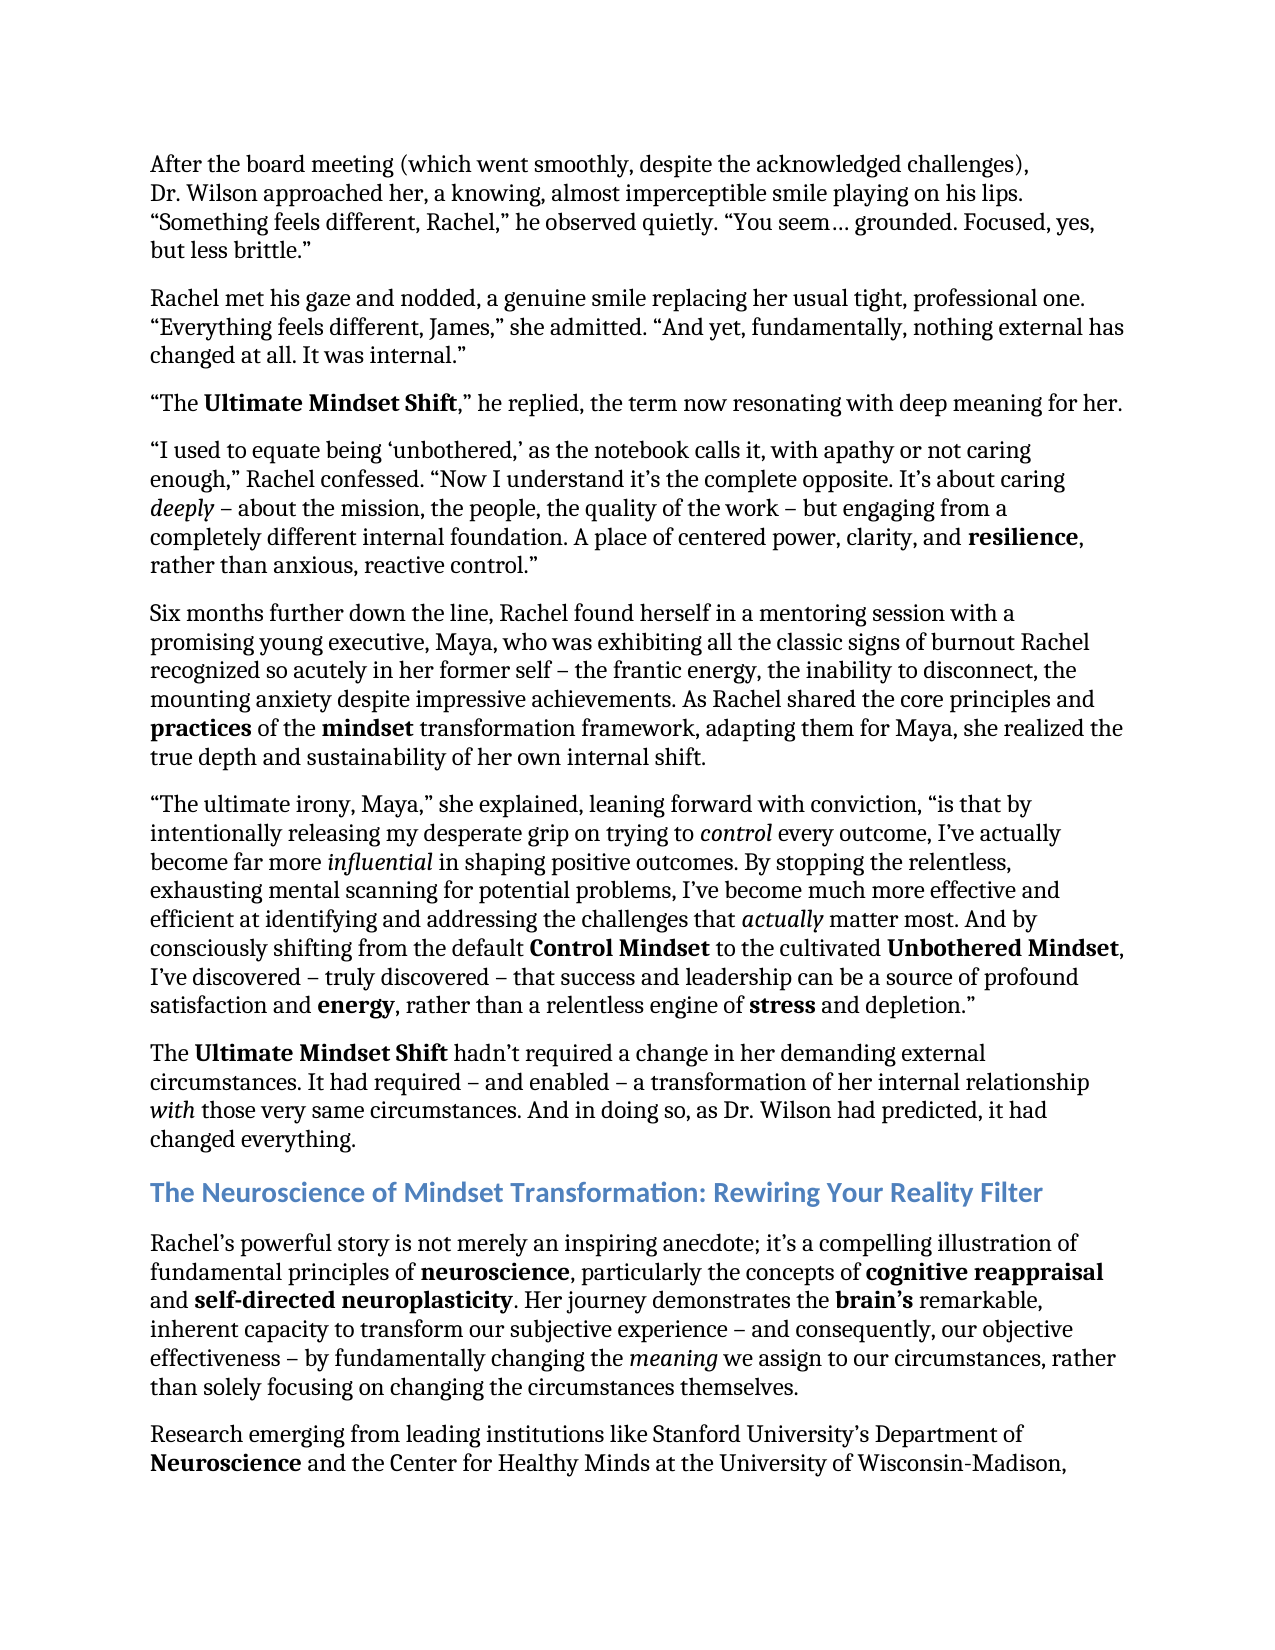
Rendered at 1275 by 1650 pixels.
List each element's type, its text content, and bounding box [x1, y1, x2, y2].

text Rachel’s powerful story is not merely an inspiring anecdote; it’s a compelling illustration of fundamental principles of neuroscience, particularly the concepts of cognitive reappraisal and self-directed neuroplasticity. Her journey demonstrates the brain’s remarkable, inherent capacity to transform our subjective experience – and consequently, our objective effectiveness – by fundamentally changing the meaning we assign to our circumstances, rather than solely focusing on changing the circumstances themselves. [150, 1229, 1125, 1401]
text “I used to equate being ‘unbothered,’ as the notebook calls it, with apathy or not caring enough,” Rachel confessed. “Now I understand it’s the complete opposite. It’s about caring deeply – about the mission, the people, the quality of the work – but engaging from a completely different internal foundation. A place of centered power, clarity, and resilience, rather than anxious, reactive control.” [150, 436, 1125, 580]
subtitle The Neuroscience of Mindset Transformation: Rewiring Your Reality Filter [150, 1174, 1125, 1210]
text “The ultimate irony, Maya,” she explained, leaning forward with conviction, “is that by intentionally releasing my desperate grip on trying to control every outcome, I’ve actually become far more influential in shaping positive outcomes. By stopping the relentless, exhausting mental scanning for potential problems, I’ve become much more effective and efficient at identifying and addressing the challenges that actually matter most. And by consciously shifting from the default Control Mindset to the cultivated Unbothered Mindset, I’ve discovered – truly discovered – that success and leadership can be a source of profound satisfaction and energy, rather than a relentless engine of stress and depletion.” [150, 790, 1125, 1020]
text Rachel met his gaze and nodded, a genuine smile replacing her usual tight, professional one. “Everything feels different, James,” she admitted. “And yet, fundamentally, nothing external has changed at all. It was internal.” [150, 284, 1125, 370]
text Six months further down the line, Rachel found herself in a mentoring session with a promising young executive, Maya, who was exhibiting all the classic signs of burnout Rachel recognized so acutely in her former self – the frantic energy, the inability to disconnect, the mounting anxiety despite impressive achievements. As Rachel shared the core principles and practices of the mindset transformation framework, adapting them for Maya, she realized the true depth and sustainability of her own internal shift. [150, 599, 1125, 771]
text The Ultimate Mindset Shift hadn’t required a change in her demanding external circumstances. It had required – and enabled – a transformation of her internal relationship with those very same circumstances. And in doing so, as Dr. Wilson had predicted, it had changed everything. [150, 1039, 1125, 1154]
text After the board meeting (which went smoothly, despite the acknowledged challenges), Dr. Wilson approached her, a knowing, almost imperceptible smile playing on his lips. “Something feels different, Rachel,” he observed quietly. “You seem… grounded. Focused, yes, but less brittle.” [150, 150, 1125, 265]
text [150, 1420, 1125, 1478]
text “The Ultimate Mindset Shift,” he replied, the term now resonating with deep meaning for her. [150, 389, 1125, 417]
